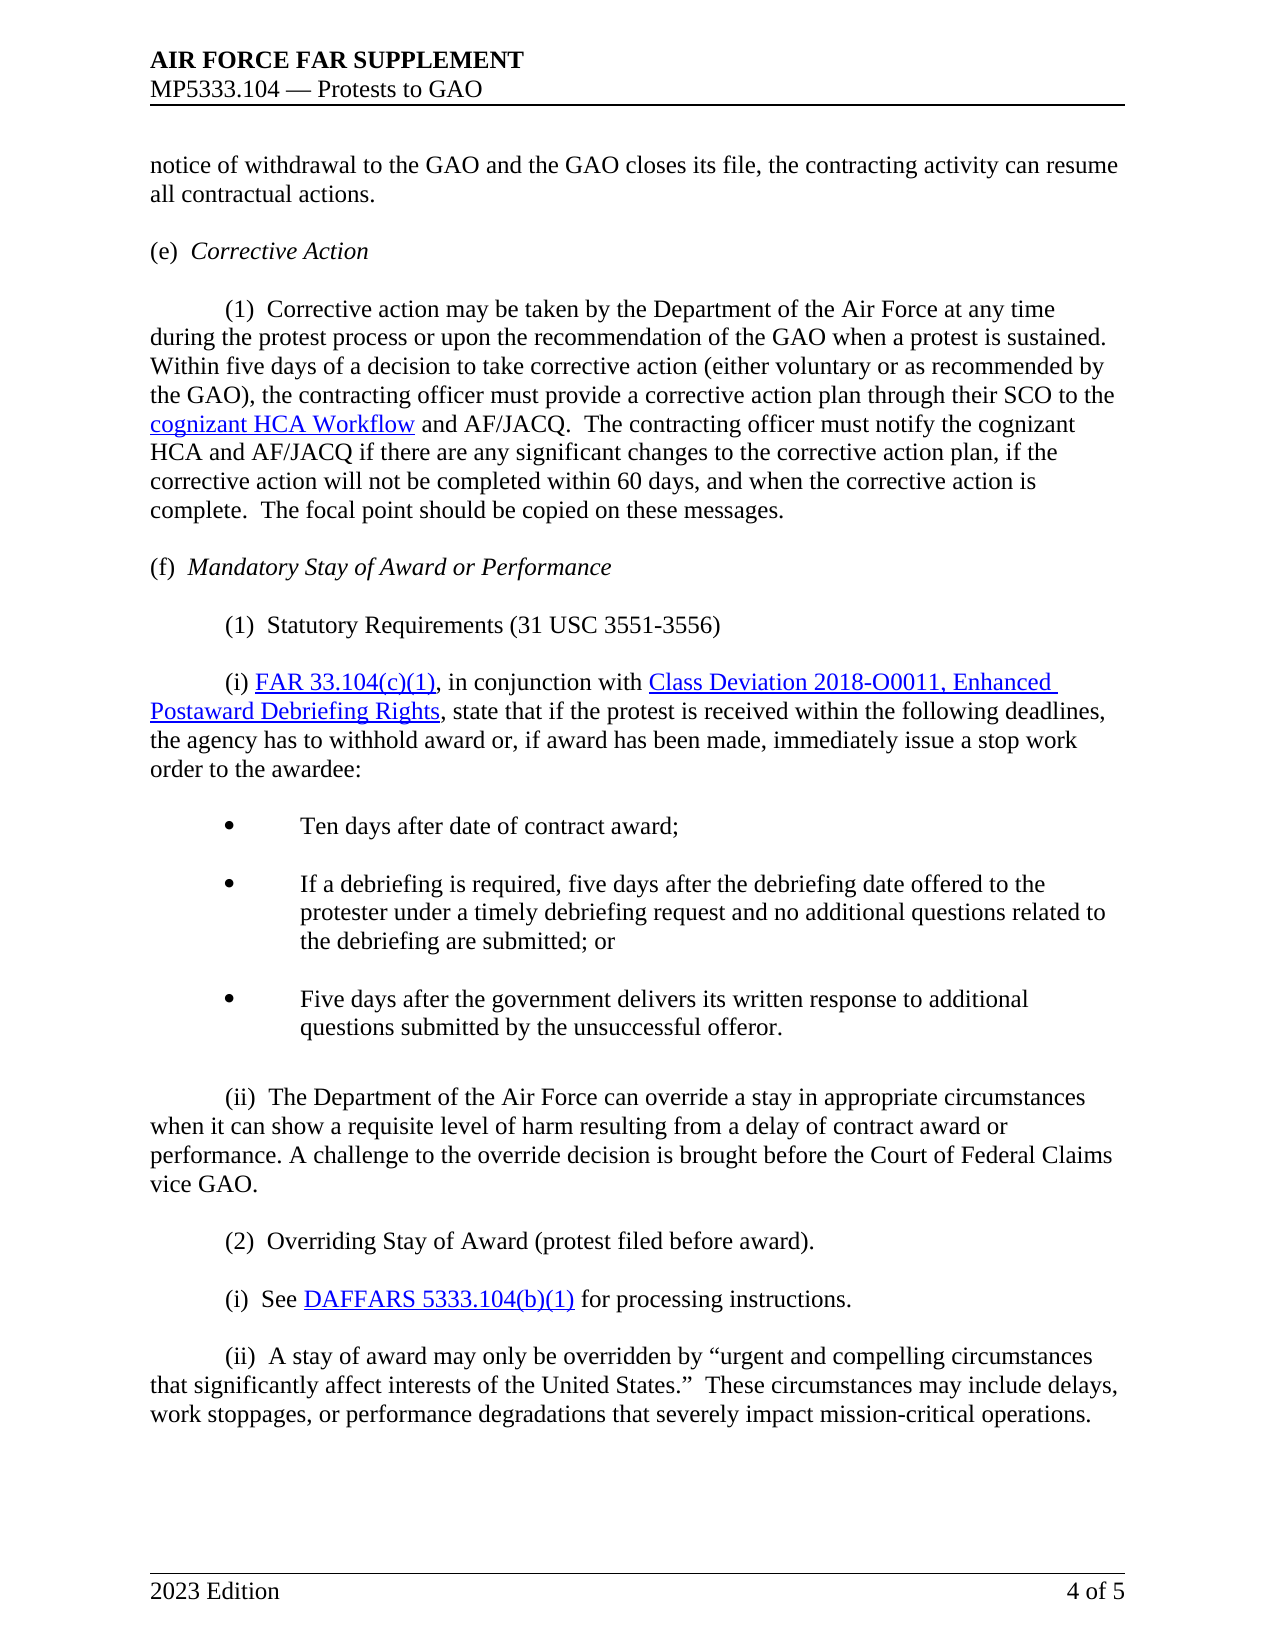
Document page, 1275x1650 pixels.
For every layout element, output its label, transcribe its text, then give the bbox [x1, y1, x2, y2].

text (i) FAR 33.104(c)(1), in conjunction with Class Deviation 2018-O0011, Enhanced Postaward Debriefing Rights, state that if the protest is received within the following deadlines, the agency has to withhold award or, if award has been made, immediately issue a stop work order to the awardee: [150, 667, 1125, 782]
text (1) Statutory Requirements (31 USC 3551-3556) [150, 610, 1125, 639]
text (f) Mandatory Stay of Award or Performance [150, 552, 1125, 581]
list Five days after the government delivers its written response to additional questions submitted by the unsuccessful offeror. [225, 984, 1125, 1041]
text (1) Corrective action may be taken by the Department of the Air Force at any time during the protest process or upon the recommendation of the GAO when a protest is sustained. Within five days of a decision to take corrective action (either voluntary or as recommended by the GAO), the contracting officer must provide a corrective action plan through their SCO to the cognizant HCA Workflow and AF/JACQ. The contracting officer must notify the cognizant HCA and AF/JACQ if there are any significant changes to the corrective action plan, if the corrective action will not be completed within 60 days, and when the corrective action is complete. The focal point should be copied on these messages. [150, 294, 1125, 524]
text (2) Overriding Stay of Award (protest filed before award). [150, 1226, 1125, 1255]
list If a debriefing is required, five days after the debriefing date offered to the protester under a timely debriefing request and no additional questions related to the debriefing are submitted; or [225, 869, 1125, 955]
text (i) See DAFFARS 5333.104(b)(1) for processing instructions. [150, 1284, 1125, 1312]
list Ten days after date of contract award; [225, 811, 1125, 840]
text (ii) The Department of the Air Force can override a stay in appropriate circumstances when it can show a requisite level of harm resulting from a delay of contract award or performance. A challenge to the override decision is brought before the Court of Federal Claims vice GAO. [150, 1082, 1125, 1197]
text (e) Corrective Action [150, 236, 1125, 265]
text (ii) A stay of award may only be overridden by “urgent and compelling circumstances that significantly affect interests of the United States.” These circumstances may include delays, work stoppages, or performance degradations that severely impact mission-critical operations. [150, 1341, 1125, 1427]
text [150, 150, 1125, 207]
